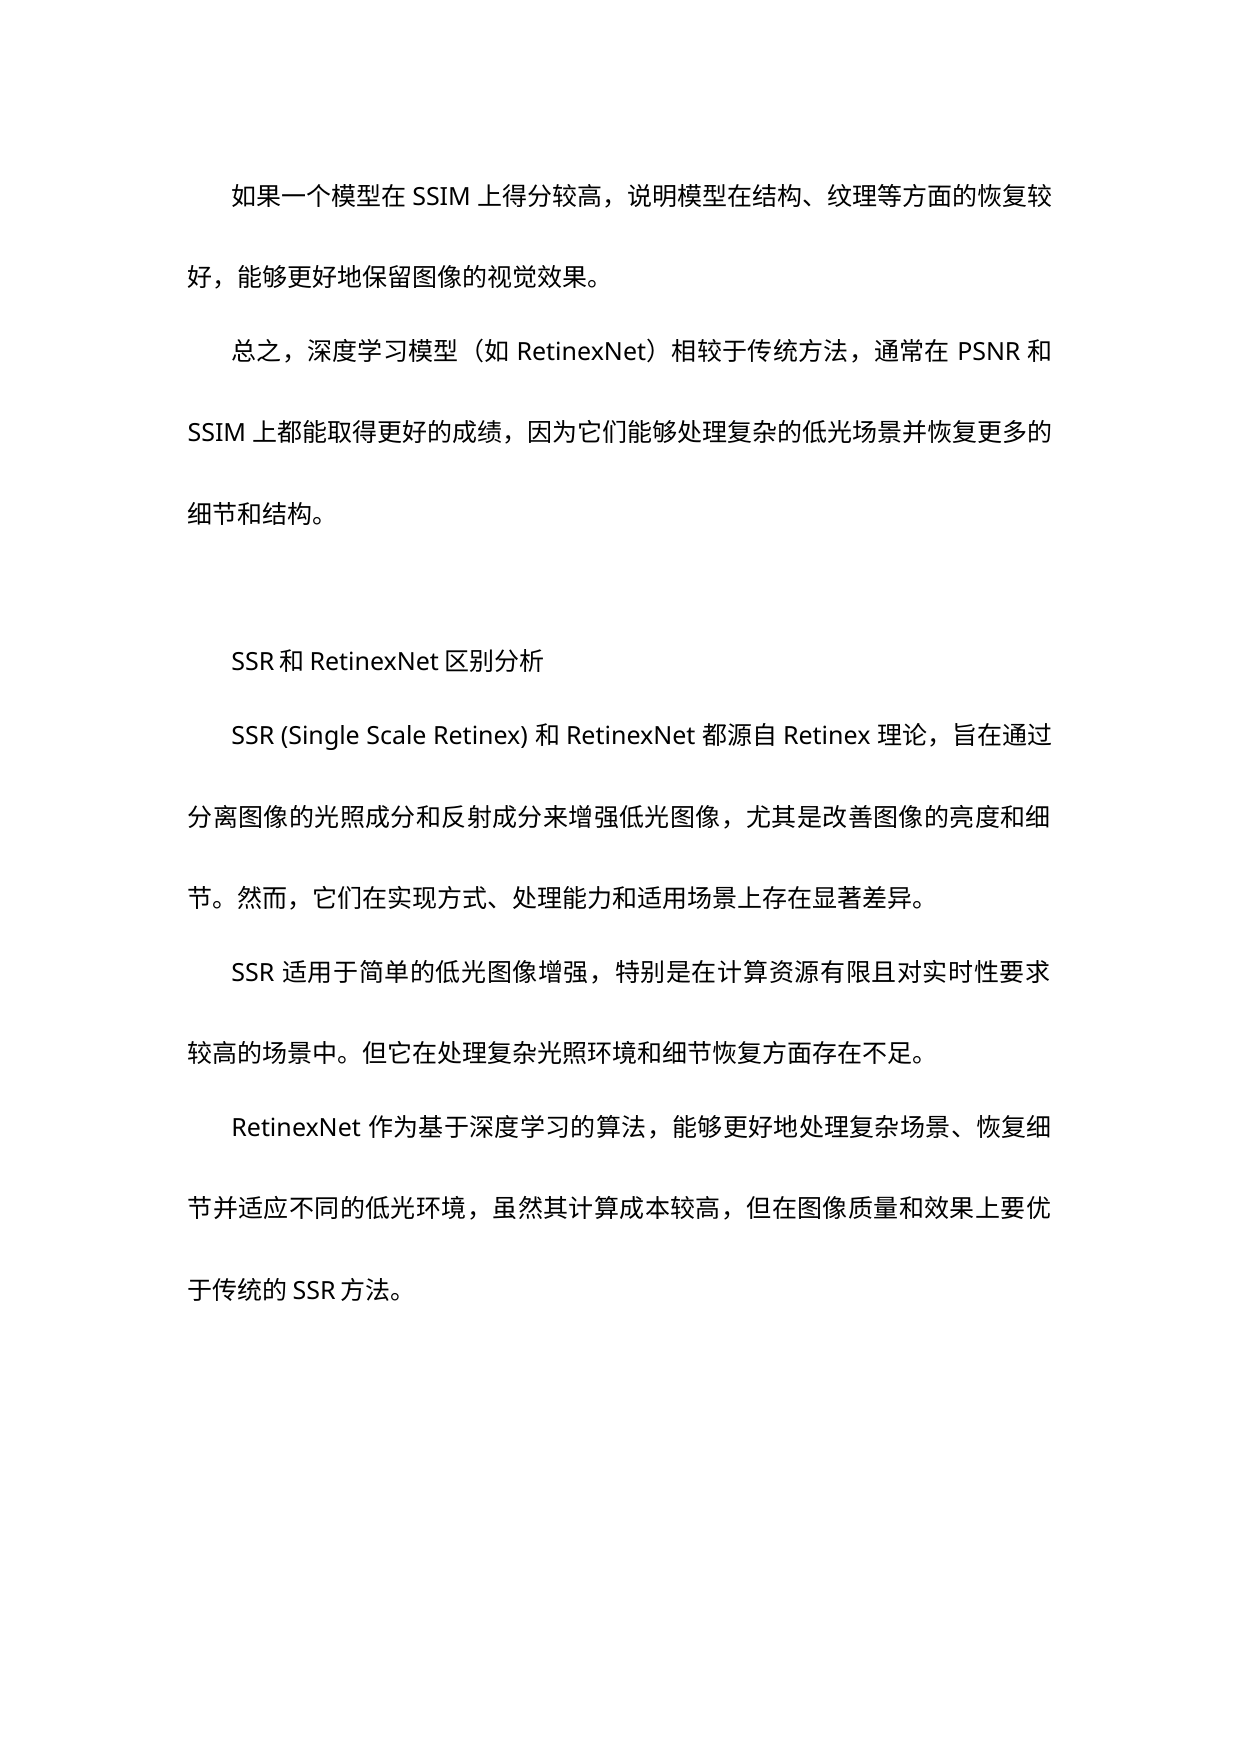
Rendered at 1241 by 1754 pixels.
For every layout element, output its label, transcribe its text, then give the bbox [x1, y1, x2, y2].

text RetinexNet 作为基于深度学习的算法，能够更好地处理复杂场景、恢复细节并适应不同的低光环境，虽然其计算成本较高，但在图像质量和效果上要优于传统的SSR方法。 [187, 1093, 1053, 1321]
text SSR (Single Scale Retinex) 和 RetinexNet 都源自 Retinex 理论，旨在通过分离图像的光照成分和反射成分来增强低光图像，尤其是改善图像的亮度和细节。然而，它们在实现方式、处理能力和适用场景上存在显著差异。 [187, 701, 1053, 929]
text 如果一个模型在 SSIM 上得分较高，说明模型在结构、纹理等方面的恢复较好，能够更好地保留图像的视觉效果。 [187, 162, 1053, 308]
text SSR和RetinexNet区别分析 [187, 627, 1053, 692]
text SSR 适用于简单的低光图像增强，特别是在计算资源有限且对实时性要求较高的场景中。但它在处理复杂光照环境和细节恢复方面存在不足。 [187, 938, 1053, 1084]
text 总之，深度学习模型（如 RetinexNet）相较于传统方法，通常在 PSNR 和 SSIM 上都能取得更好的成绩，因为它们能够处理复杂的低光场景并恢复更多的细节和结构。 [187, 317, 1053, 545]
